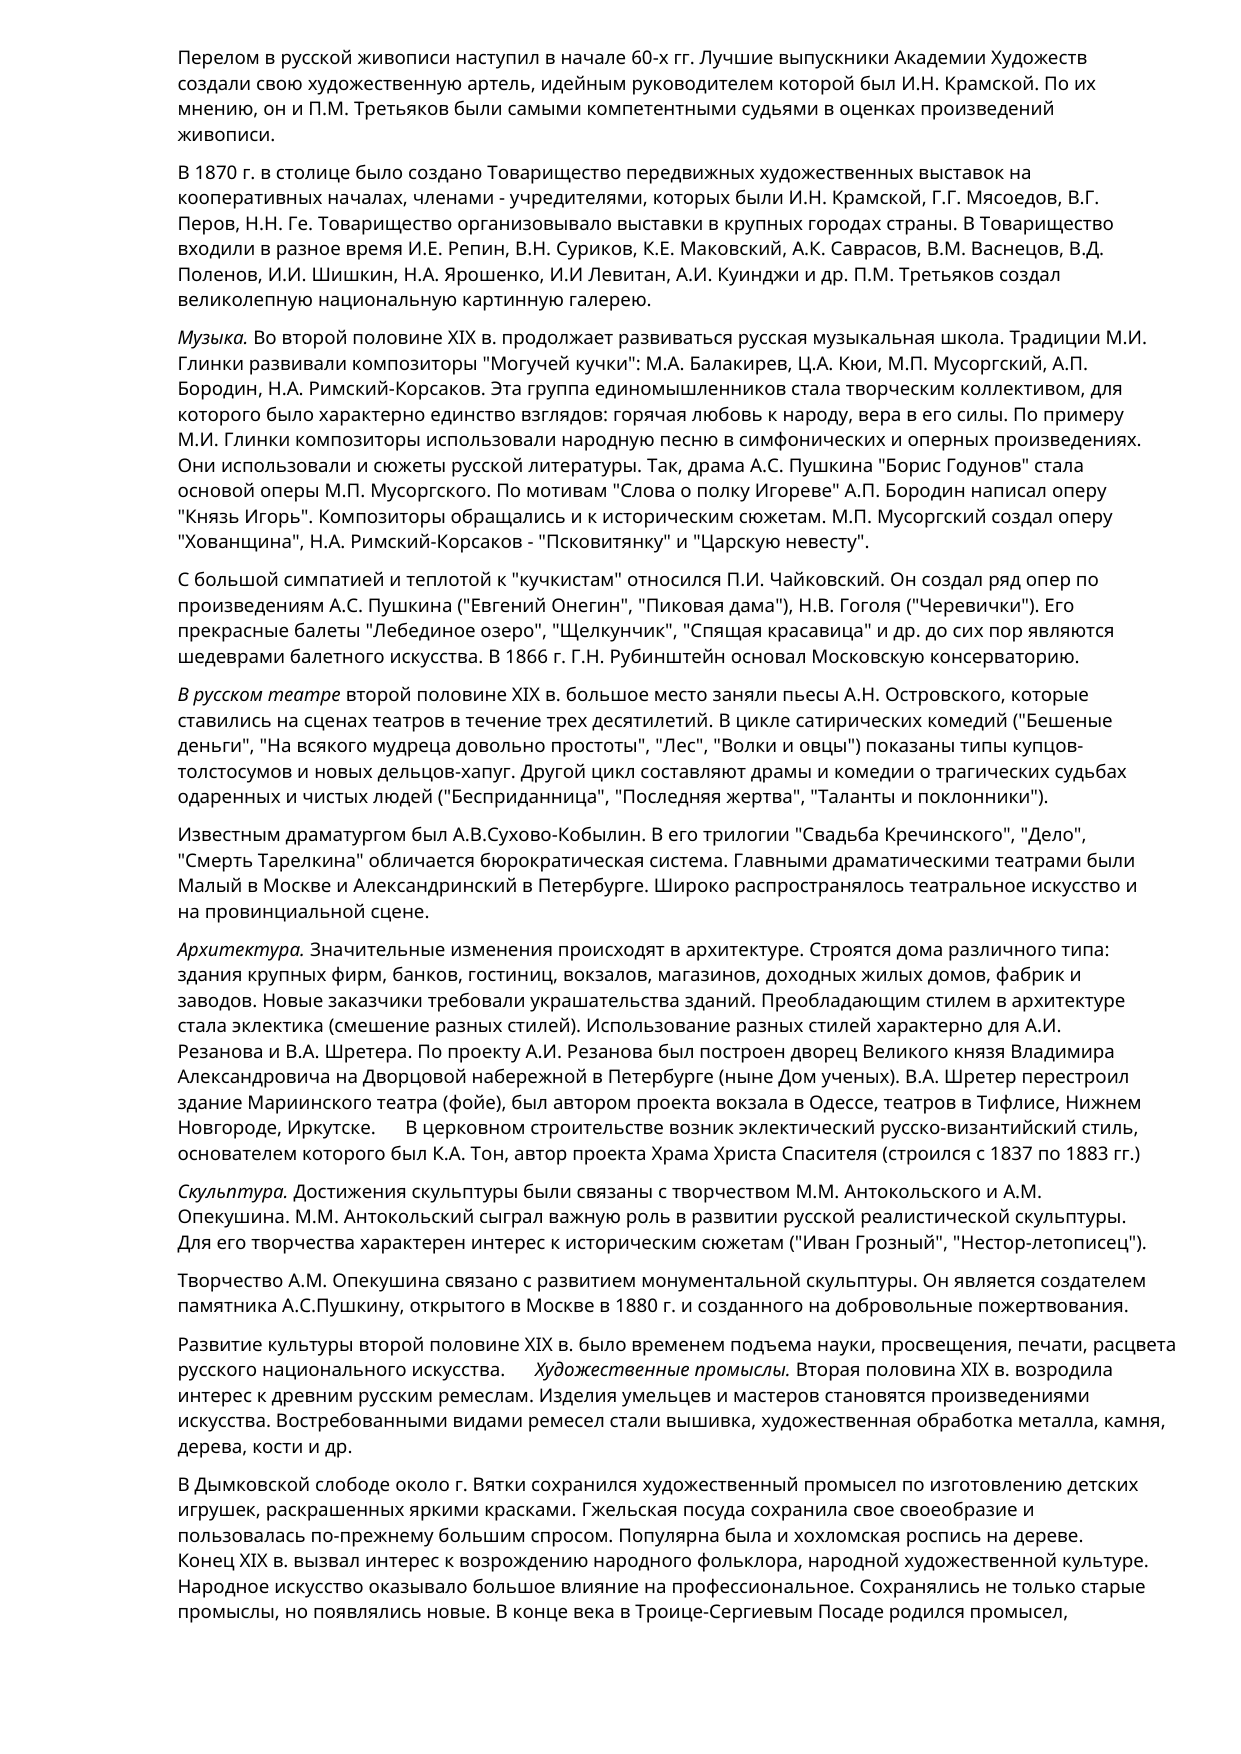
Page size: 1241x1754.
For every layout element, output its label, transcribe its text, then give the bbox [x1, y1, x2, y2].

text Музыка. Во второй половине ХIХ в. продолжает развиваться русская музыкальная школа. Традиции М.И. Глинки развивали композиторы "Могучей кучки": М.А. Балакирев, Ц.А. Кюи, М.П. Мусоргский, А.П. Бородин, Н.А. Римский-Корсаков. Эта группа единомышленников стала творческим коллективом, для которого было характерно единство взглядов: горячая любовь к народу, вера в его силы. По примеру М.И. Глинки композиторы использовали народную песню в симфонических и оперных произведениях. Они использовали и сюжеты русской литературы. Так, драма А.С. Пушкина "Борис Годунов" стала основой оперы М.П. Мусоргского. По мотивам "Слова о полку Игореве" А.П. Бородин написал оперу "Князь Игорь". Композиторы обращались и к историческим сюжетам. М.П. Мусоргский создал оперу "Хованщина", Н.А. Римский-Корсаков - "Псковитянку" и "Царскую невесту". [177, 324, 1152, 554]
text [177, 1471, 1152, 1624]
text Скульптура. Достижения скульптуры были связаны с творчеством М.М. Антокольского и А.М. Опекушина. М.М. Антокольский сыграл важную роль в развитии русской реалистической скульптуры. Для его творчества характерен интерес к историческим сюжетам ("Иван Грозный", "Нестор-летописец"). [177, 1178, 1152, 1255]
text В 1870 г. в столице было создано Товарищество передвижных художественных выставок на кооперативных началах, членами - учредителями, которых были И.Н. Крамской, Г.Г. Мясоедов, В.Г. Перов, Н.Н. Ге. Товарищество организовывало выставки в крупных городах страны. В Товарищество входили в разное время И.Е. Репин, В.Н. Суриков, К.Е. Маковский, А.К. Саврасов, В.М. Васнецов, В.Д. Поленов, И.И. Шишкин, Н.А. Ярошенко, И.И Левитан, А.И. Куинджи и др. П.М. Третьяков создал великолепную национальную картинную галерею. [177, 159, 1152, 312]
text Архитектура. Значительные изменения происходят в архитектуре. Строятся дома различного типа: здания крупных фирм, банков, гостиниц, вокзалов, магазинов, доходных жилых домов, фабрик и заводов. Новые заказчики требовали украшательства зданий. Преобладающим стилем в архитектуре стала эклектика (смешение разных стилей). Использование разных стилей характерно для А.И. Резанова и В.А. Шретера. По проекту А.И. Резанова был построен дворец Великого князя Владимира Александровича на Дворцовой набережной в Петербурге (ныне Дом ученых). В.А. Шретер перестроил здание Мариинского театра (фойе), был автором проекта вокзала в Одессе, театров в Тифлисе, Нижнем Новгороде, Иркутске. В церковном строительстве возник эклектический русско-византийский стиль, основателем которого был К.А. Тон, автор проекта Храма Христа Спасителя (строился с 1837 по 1883 гг.) [177, 936, 1152, 1166]
text Творчество А.М. Опекушина связано с развитием монументальной скульптуры. Он является создателем памятника А.С.Пушкину, открытого в Москве в 1880 г. и созданного на добровольные пожертвования. [177, 1267, 1152, 1318]
text Известным драматургом был А.В.Сухово-Кобылин. В его трилогии "Свадьба Кречинского", "Дело", "Смерть Тарелкина" обличается бюрократическая система. Главными драматическими театрами были Малый в Москве и Александринский в Петербурге. Широко распространялось театральное искусство и на провинциальной сцене. [177, 821, 1152, 923]
text В русском театре второй половине ХIХ в. большое место заняли пьесы А.Н. Островского, которые ставились на сценах театров в течение трех десятилетий. В цикле сатирических комедий ("Бешеные деньги", "На всякого мудреца довольно простоты", "Лес", "Волки и овцы") показаны типы купцов-толстосумов и новых дельцов-хапуг. Другой цикл составляют драмы и комедии о трагических судьбах одаренных и чистых людей ("Бесприданница", "Последняя жертва", "Таланты и поклонники"). [177, 681, 1152, 809]
text Перелом в русской живописи наступил в начале 60-х гг. Лучшие выпускники Академии Художеств создали свою художественную артель, идейным руководителем которой был И.Н. Крамской. По их мнению, он и П.М. Третьяков были самыми компетентными судьями в оценках произведений живописи. [177, 44, 1152, 146]
text Развитие культуры второй половине ХIХ в. было временем подъема науки, просвещения, печати, расцвета русского национального искусства. Художественные промыслы. Вторая половина ХIХ в. возродила интерес к древним русским ремеслам. Изделия умельцев и мастеров становятся произведениями искусства. Востребованными видами ремесел стали вышивка, художественная обработка металла, камня, дерева, кости и др. [177, 1331, 1181, 1458]
text С большой симпатией и теплотой к "кучкистам" относился П.И. Чайковский. Он создал ряд опер по произведениям А.С. Пушкина ("Евгений Онегин", "Пиковая дама"), Н.В. Гоголя ("Черевички"). Его прекрасные балеты "Лебединое озеро", "Щелкунчик", "Спящая красавица" и др. до сих пор являются шедеврами балетного искусства. В 1866 г. Г.Н. Рубинштейн основал Московскую консерваторию. [177, 567, 1152, 669]
